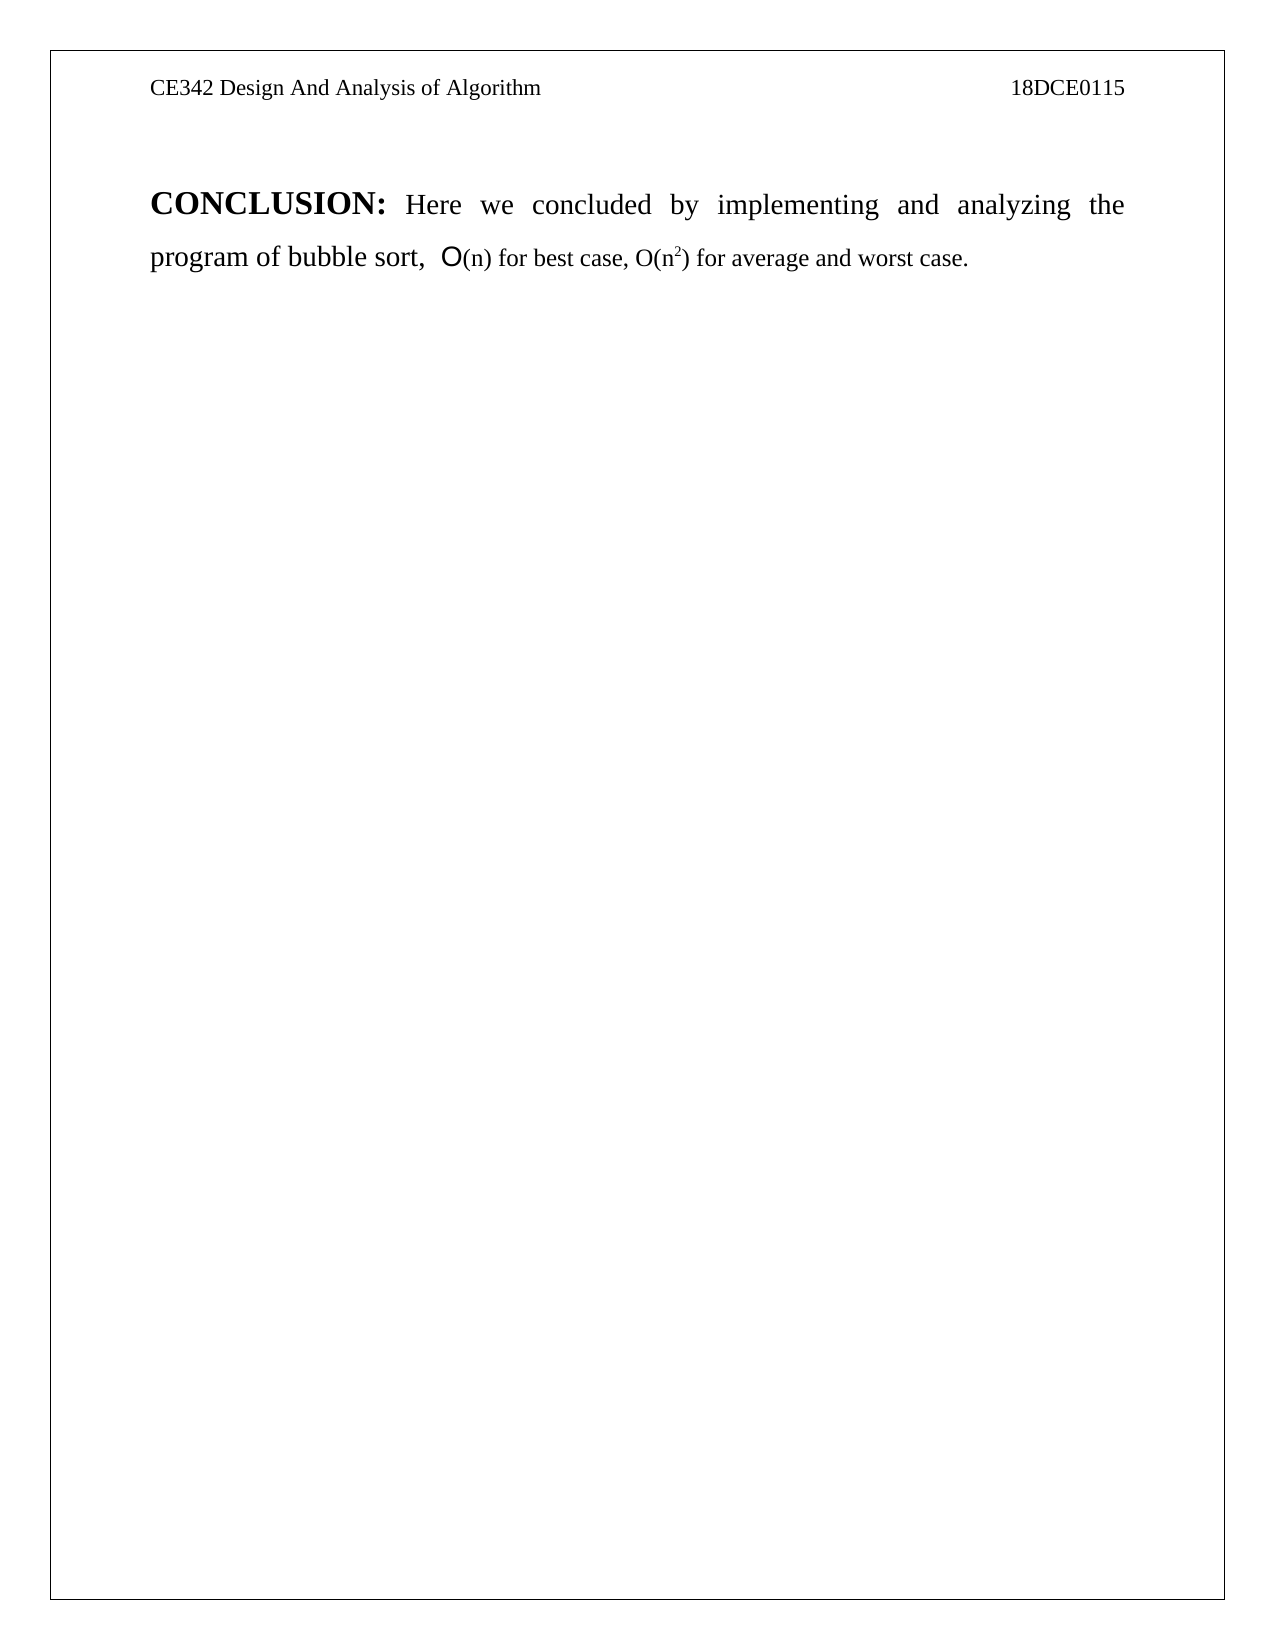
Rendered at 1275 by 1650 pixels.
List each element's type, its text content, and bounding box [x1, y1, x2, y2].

text CONCLUSION: Here we concluded by implementing and analyzing the program of bubble sort, O(n) for best case, O(n2) for average and worst case. [150, 183, 1125, 272]
